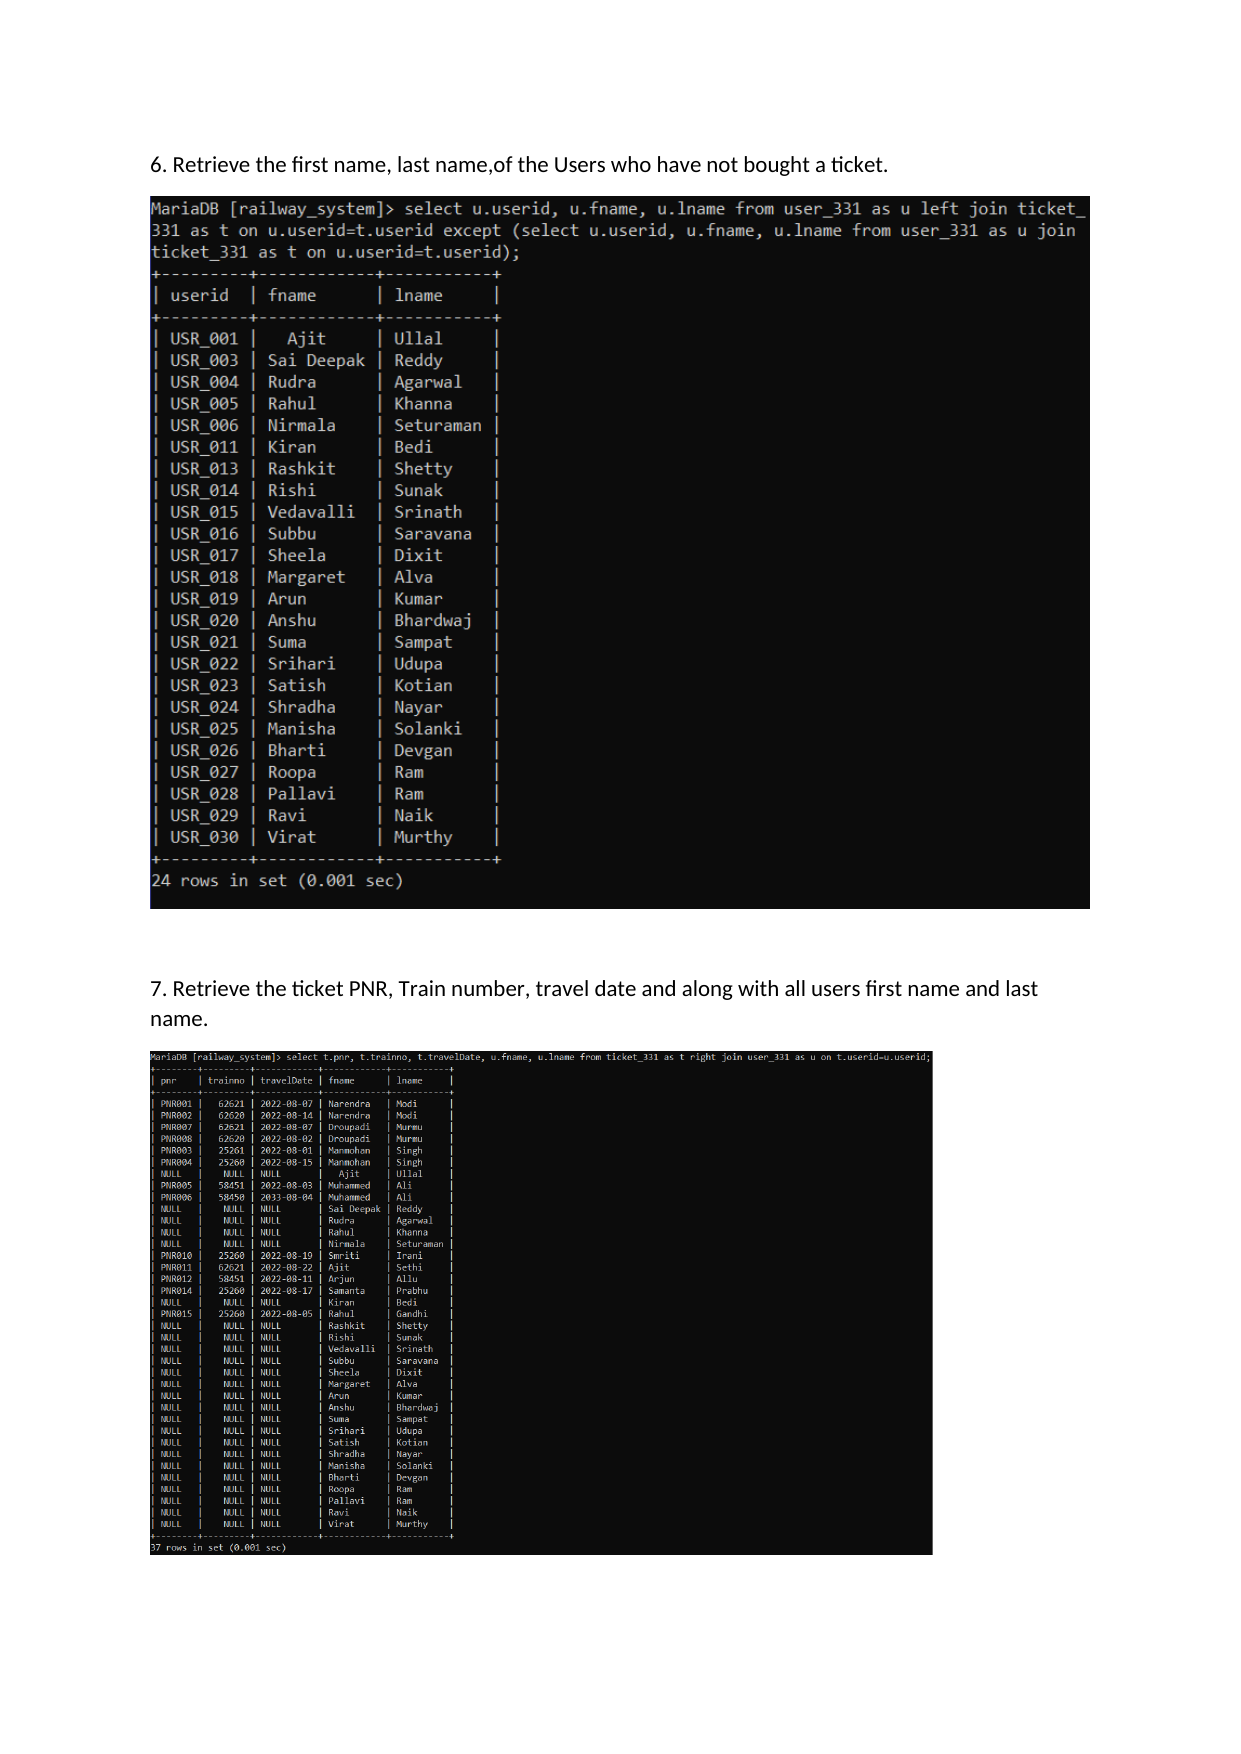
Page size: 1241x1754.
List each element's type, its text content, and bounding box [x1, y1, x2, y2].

picture [150, 196, 1090, 909]
text 6. Retrieve the first name, last name,of the Users who have not bought a ticket. [150, 150, 1090, 178]
picture [150, 1051, 933, 1555]
text 7. Retrieve the ticket PNR, Train number, travel date and along with all users first name and last name. [150, 974, 1090, 1032]
